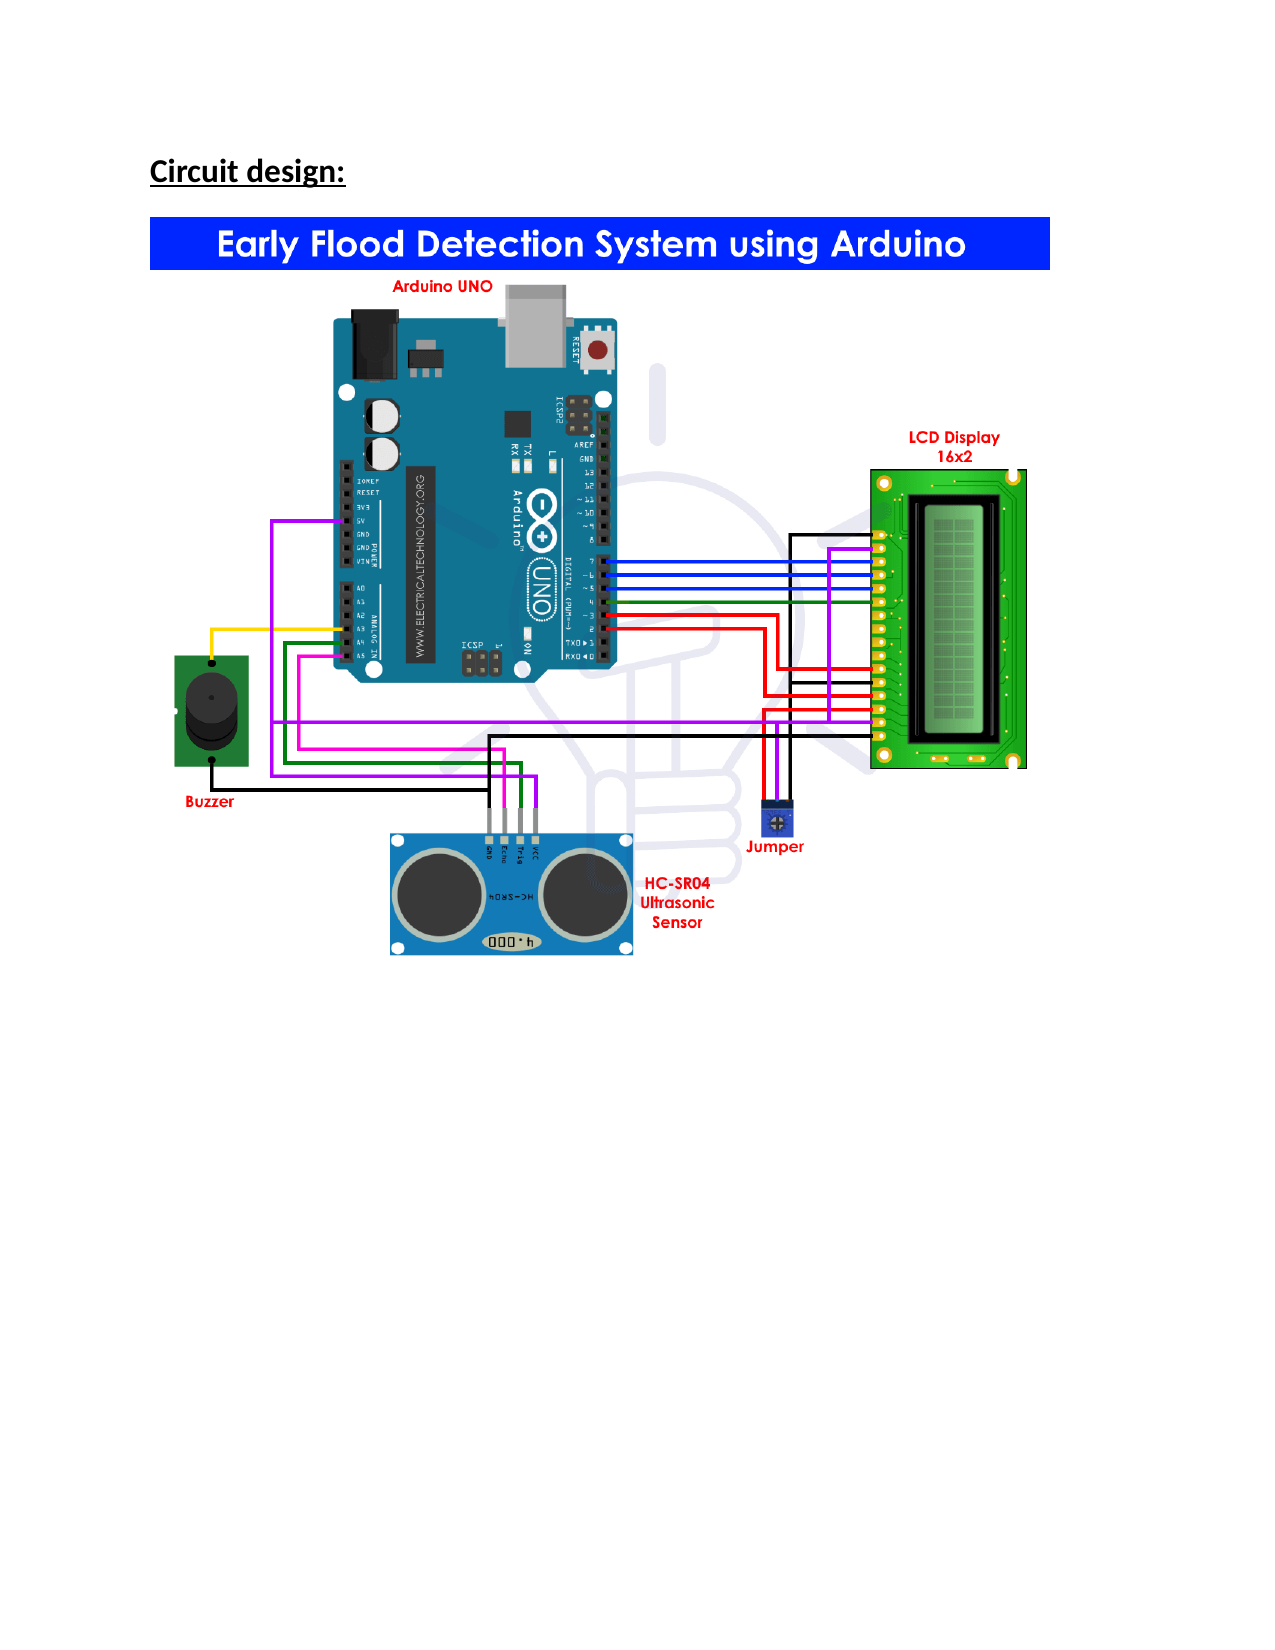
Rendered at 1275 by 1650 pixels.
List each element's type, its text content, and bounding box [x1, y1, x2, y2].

picture [150, 217, 1050, 968]
text Circuit design: [150, 150, 1125, 191]
